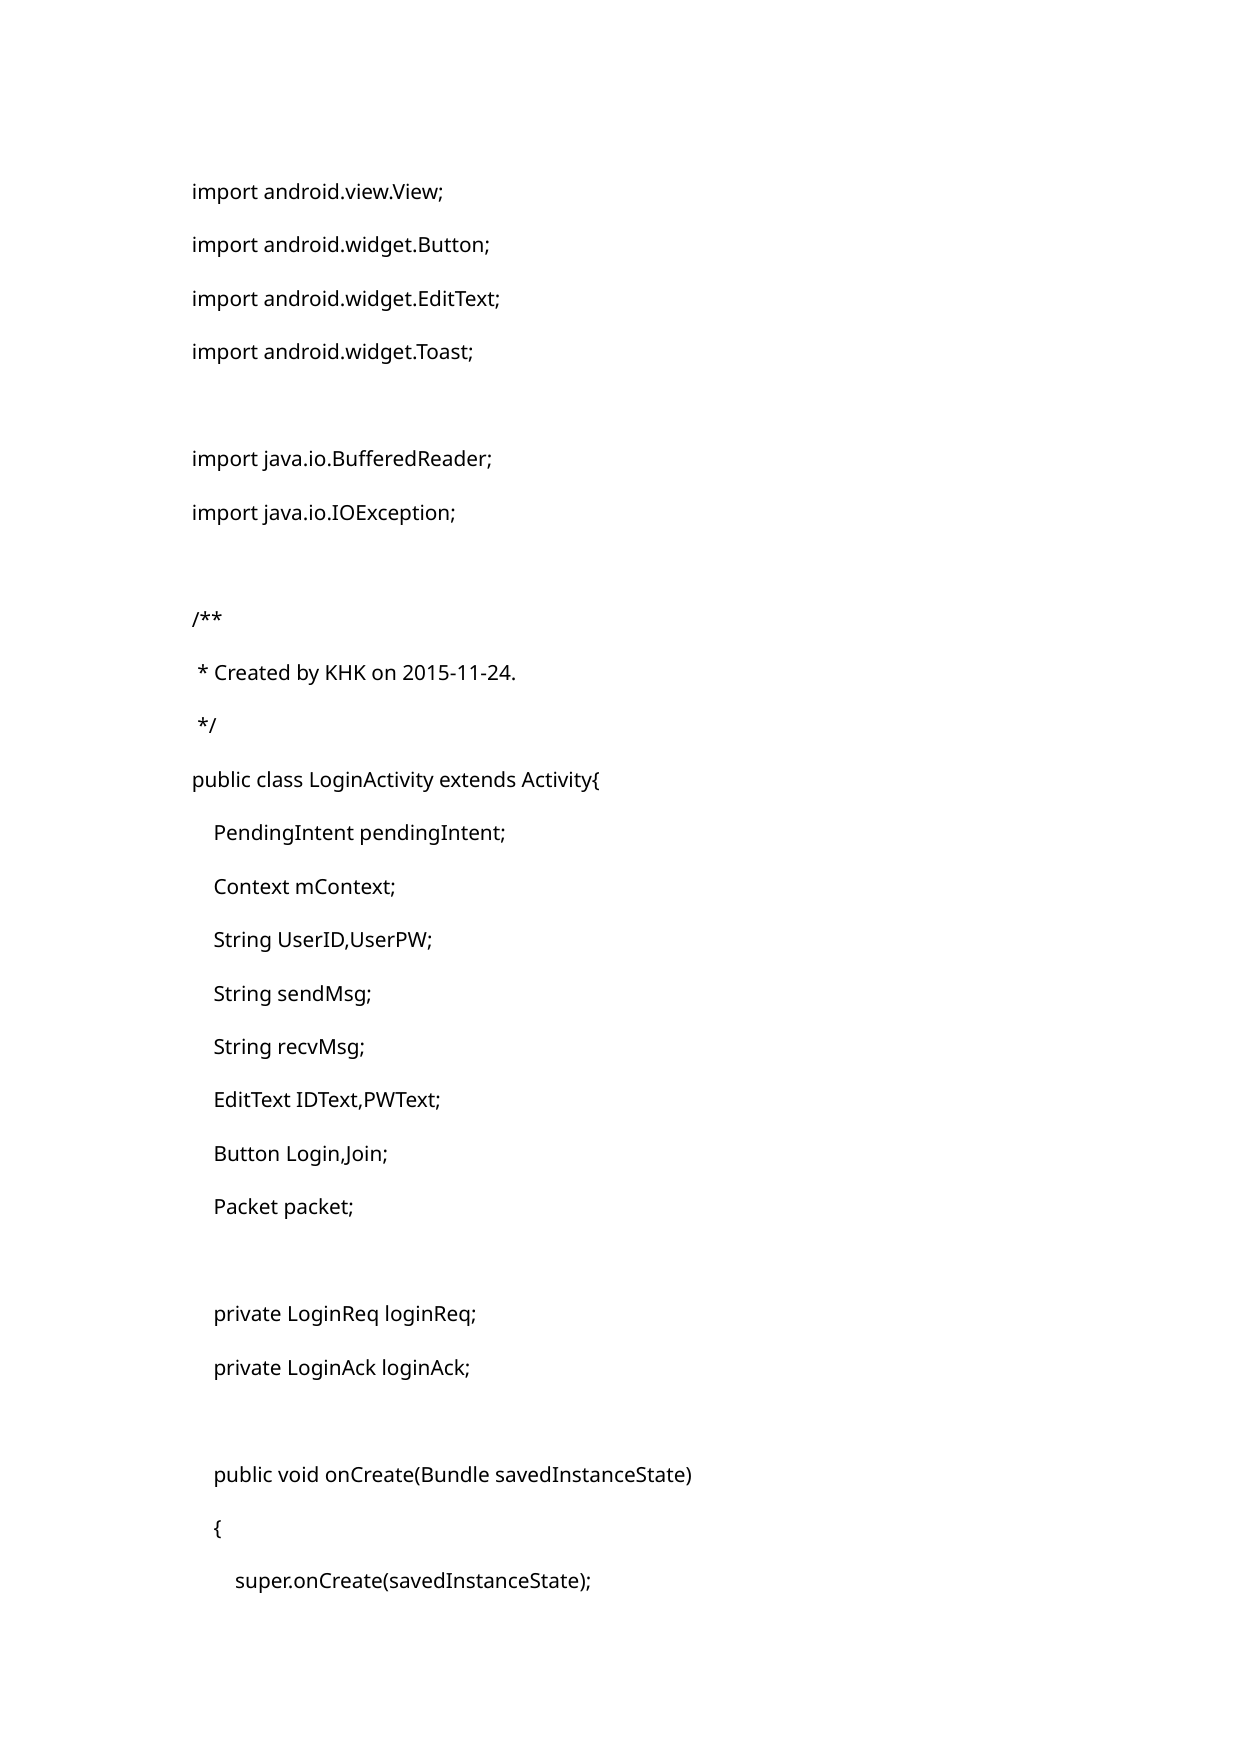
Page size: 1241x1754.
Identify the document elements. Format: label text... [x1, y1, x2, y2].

text public void onCreate(Bundle savedInstanceState) [192, 1460, 1090, 1488]
text * Created by KHK on 2015-11-24. [192, 658, 1090, 687]
text */ [192, 712, 1090, 740]
text import java.io.IOException; [192, 498, 1090, 526]
text import android.view.View; [192, 177, 1090, 206]
text String recvMsg; [192, 1032, 1090, 1061]
text private LoginAck loginAck; [192, 1353, 1090, 1381]
text Context mContext; [192, 872, 1090, 900]
text EditText IDText,PWText; [192, 1086, 1090, 1114]
text private LoginReq loginReq; [192, 1299, 1090, 1328]
text PendingIntent pendingIntent; [192, 818, 1090, 847]
text super.onCreate(savedInstanceState); [192, 1567, 1090, 1595]
text Packet packet; [192, 1192, 1090, 1221]
text String UserID,UserPW; [192, 925, 1090, 954]
text import android.widget.EditText; [192, 284, 1090, 312]
text public class LoginActivity extends Activity{ [192, 765, 1090, 793]
text import java.io.BufferedReader; [192, 444, 1090, 473]
text String sendMsg; [192, 979, 1090, 1007]
text /** [192, 605, 1090, 633]
text import android.widget.Toast; [192, 337, 1090, 366]
text Button Login,Join; [192, 1139, 1090, 1167]
text import android.widget.Button; [192, 231, 1090, 259]
text { [192, 1513, 1090, 1542]
